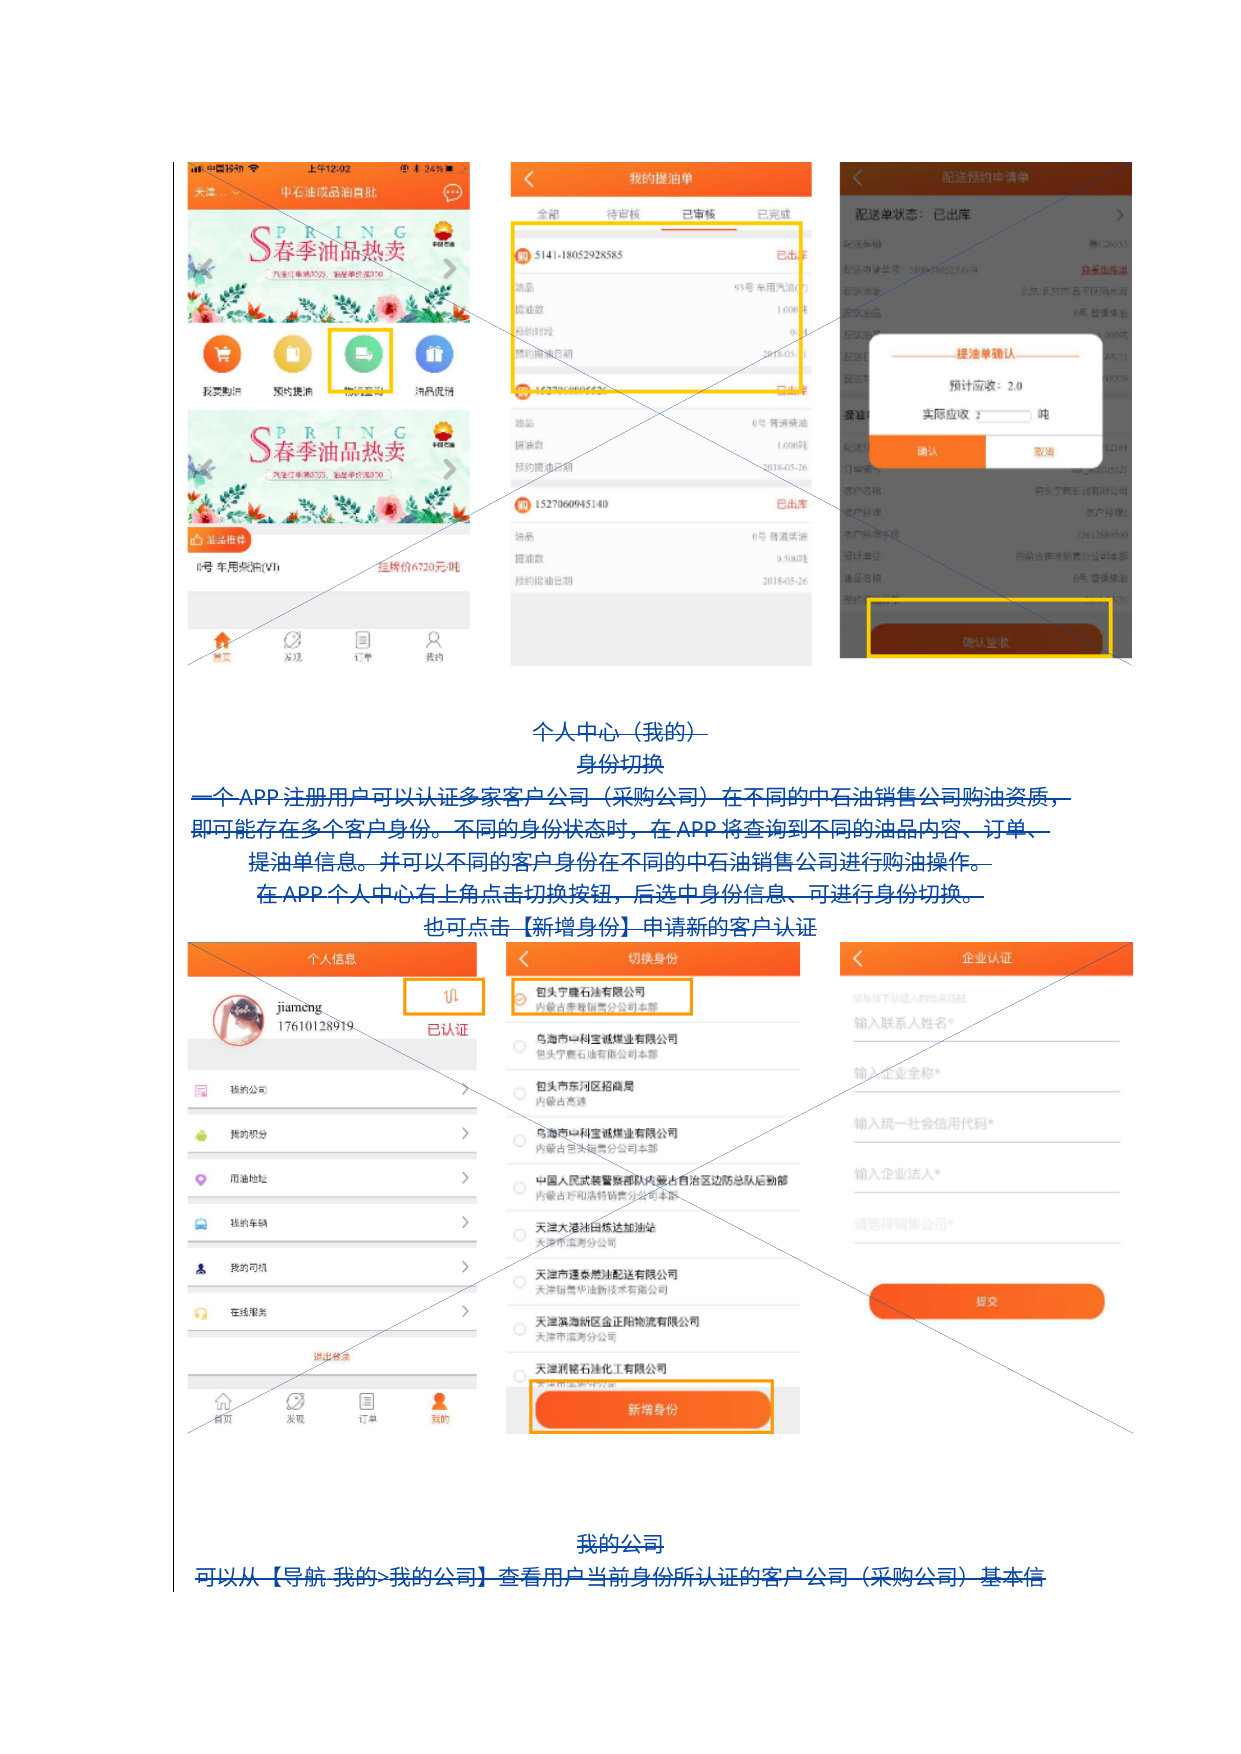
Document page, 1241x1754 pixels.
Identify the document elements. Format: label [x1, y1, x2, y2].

picture [187, 163, 658, 664]
picture [662, 943, 1134, 1433]
picture [190, 162, 1129, 413]
picture [187, 943, 658, 1432]
picture [190, 942, 1130, 1187]
picture [189, 415, 1130, 666]
picture [662, 163, 1132, 664]
picture [189, 1189, 1132, 1434]
